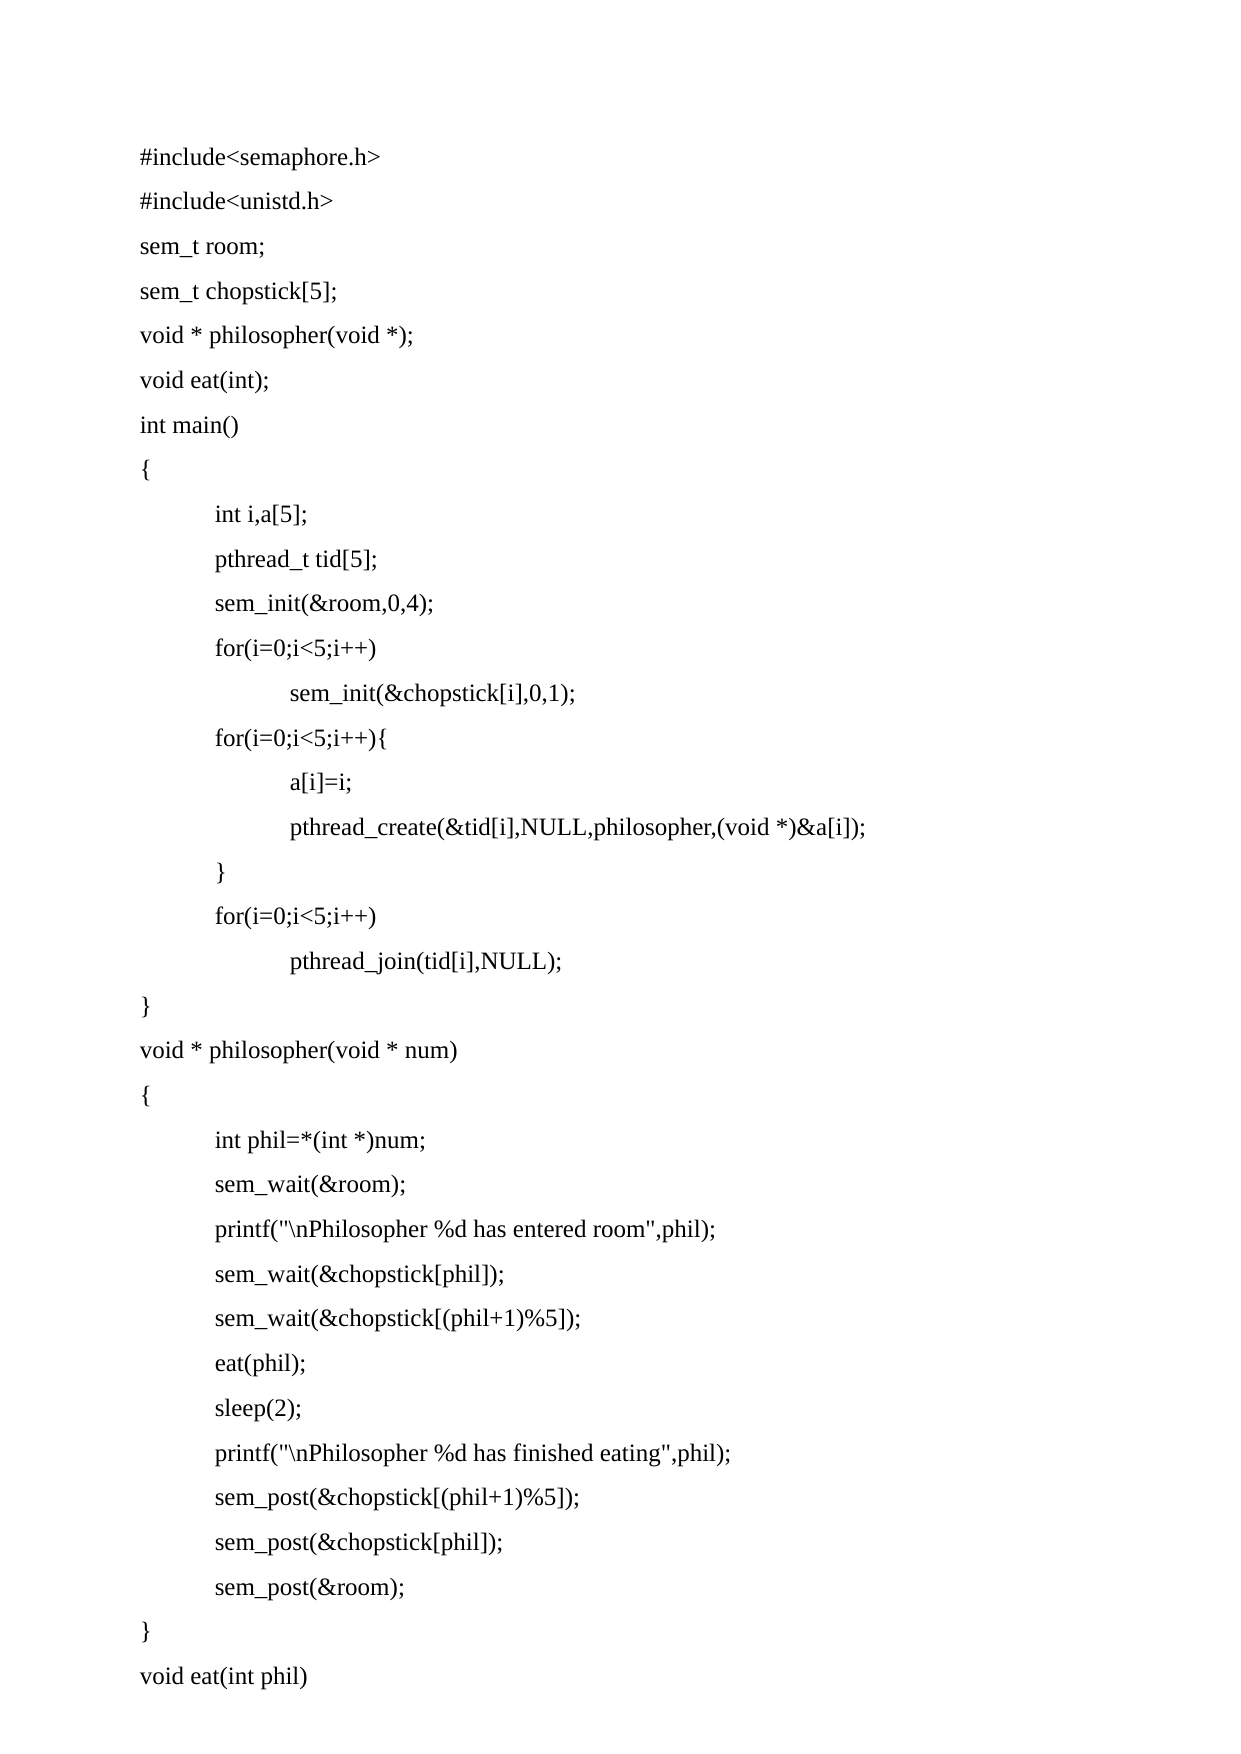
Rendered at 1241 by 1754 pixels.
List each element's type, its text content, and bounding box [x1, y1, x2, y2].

text a[i]=i; [139, 767, 1122, 796]
text void eat(int phil) [139, 1661, 1122, 1690]
text sem_wait(&chopstick[(phil+1)%5]); [139, 1303, 1122, 1332]
text pthread_create(&tid[i],NULL,philosopher,(void *)&a[i]); [139, 812, 1122, 841]
text for(i=0;i<5;i++) [139, 633, 1122, 662]
text for(i=0;i<5;i++) [139, 901, 1122, 930]
text #include<unistd.h> [139, 186, 1122, 215]
text sem_init(&room,0,4); [139, 588, 1122, 617]
text } [139, 1616, 1122, 1645]
text printf("\nPhilosopher %d has finished eating",phil); [139, 1438, 1122, 1466]
text void * philosopher(void * num) [139, 1035, 1122, 1064]
text void * philosopher(void *); [139, 320, 1122, 349]
text int i,a[5]; [139, 499, 1122, 528]
text pthread_t tid[5]; [139, 544, 1122, 573]
text void eat(int); [139, 365, 1122, 394]
text pthread_join(tid[i],NULL); [139, 946, 1122, 975]
text sleep(2); [139, 1393, 1122, 1422]
text printf("\nPhilosopher %d has entered room",phil); [139, 1214, 1122, 1243]
text int phil=*(int *)num; [139, 1125, 1122, 1153]
text int main() [139, 410, 1122, 438]
text { [139, 1080, 1122, 1109]
text sem_t room; [139, 231, 1122, 260]
text sem_wait(&room); [139, 1169, 1122, 1198]
text sem_post(&chopstick[(phil+1)%5]); [139, 1482, 1122, 1511]
text sem_t chopstick[5]; [139, 276, 1122, 304]
text for(i=0;i<5;i++){ [139, 723, 1122, 751]
text sem_post(&chopstick[phil]); [139, 1527, 1122, 1556]
text eat(phil); [139, 1348, 1122, 1377]
text sem_init(&chopstick[i],0,1); [139, 678, 1122, 707]
text } [139, 991, 1122, 1019]
text } [139, 857, 1122, 885]
text sem_post(&room); [139, 1572, 1122, 1600]
text #include<semaphore.h> [139, 142, 1122, 170]
text sem_wait(&chopstick[phil]); [139, 1259, 1122, 1288]
text { [139, 454, 1122, 483]
